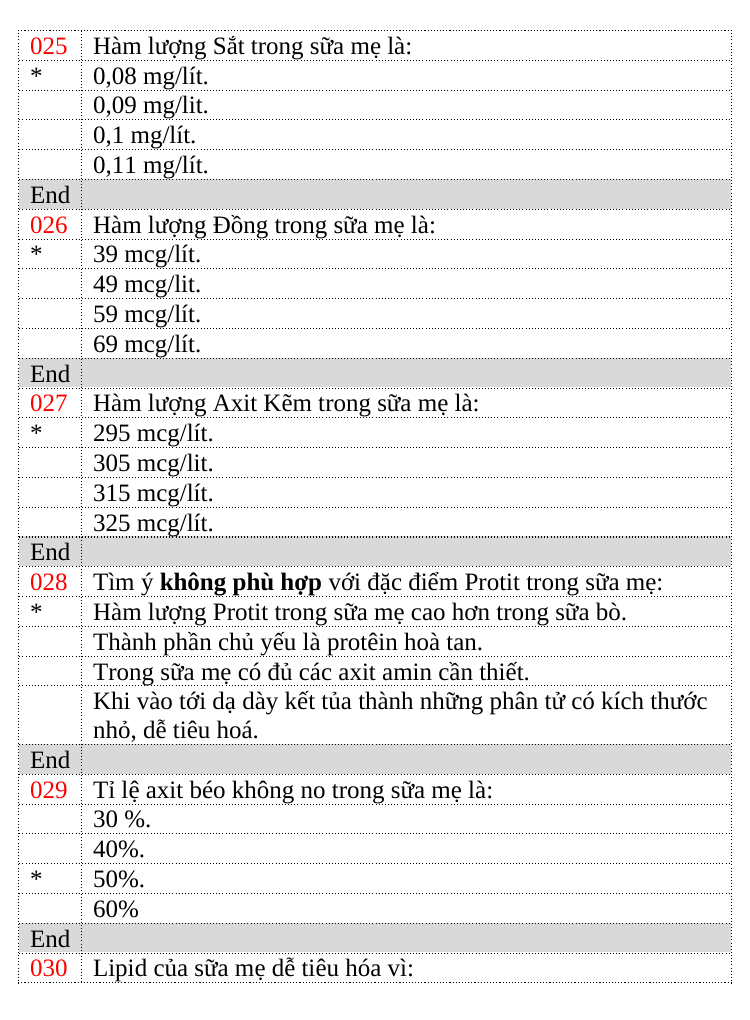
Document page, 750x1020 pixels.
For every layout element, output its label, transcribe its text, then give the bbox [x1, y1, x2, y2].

table_cell 30 %. [82, 804, 731, 833]
table_cell 0,1 mg/lít. [82, 119, 731, 149]
table_cell End [19, 744, 82, 774]
table_cell 025 [19, 30, 82, 60]
table_cell 49 mcg/lit. [82, 268, 731, 298]
table_cell Hàm lượng Sắt trong sữa mẹ là: [82, 30, 731, 60]
table_cell * [19, 596, 82, 626]
table_cell [19, 149, 82, 179]
table_cell * [19, 60, 82, 89]
table_cell 305 mcg/lit. [82, 447, 731, 477]
table_cell Hàm lượng Đồng trong sữa mẹ là: [82, 209, 731, 238]
table_cell [82, 923, 731, 952]
table_cell [19, 626, 82, 656]
table_cell End [19, 536, 82, 566]
table_cell Tỉ lệ axit béo không no trong sữa mẹ là: [82, 774, 731, 803]
table_cell [19, 685, 82, 744]
table_cell [82, 358, 731, 387]
table_cell End [19, 358, 82, 387]
table_cell [19, 298, 82, 328]
table_cell 59 mcg/lít. [82, 298, 731, 328]
table_cell 0,11 mg/lít. [82, 149, 731, 179]
table_cell 60% [82, 893, 731, 923]
table_cell Thành phần chủ yếu là protêin hoà tan. [82, 626, 731, 656]
table_cell [19, 833, 82, 863]
table_cell [19, 893, 82, 923]
table_cell [19, 804, 82, 833]
table_cell [82, 744, 731, 774]
table_cell Hàm lượng Axit Kẽm trong sữa mẹ là: [82, 388, 731, 417]
table_cell * [19, 417, 82, 447]
table_cell 315 mcg/lít. [82, 477, 731, 507]
table_cell 39 mcg/lít. [82, 239, 731, 268]
table_cell End [19, 179, 82, 209]
table_cell 028 [19, 566, 82, 596]
table_cell [19, 119, 82, 149]
table_cell Hàm lượng Protit trong sữa mẹ cao hơn trong sữa bò. [82, 596, 731, 626]
table_cell Tìm ý không phù hợp với đặc điểm Protit trong sữa mẹ: [82, 566, 731, 596]
table_cell 325 mcg/lít. [82, 507, 731, 536]
table_cell [19, 656, 82, 685]
table_cell 0,09 mg/lit. [82, 90, 731, 119]
table_cell 029 [19, 774, 82, 803]
table_cell [82, 536, 731, 566]
table_cell * [19, 863, 82, 893]
table_cell 0,08 mg/lít. [82, 60, 731, 89]
table_cell [19, 447, 82, 477]
table_cell Lipid của sữa mẹ dễ tiêu hóa vì: [82, 953, 731, 982]
table_cell [82, 179, 731, 209]
table_cell Khi vào tới dạ dày kết tủa thành những phân tử có kích thước nhỏ, dễ tiêu hoá. [82, 685, 731, 744]
table_cell 69 mcg/lít. [82, 328, 731, 358]
table_cell End [19, 923, 82, 952]
table_cell [19, 477, 82, 507]
table_cell [19, 90, 82, 119]
table_cell [19, 268, 82, 298]
table_cell * [19, 239, 82, 268]
table_cell 295 mcg/lít. [82, 417, 731, 447]
table_cell 027 [19, 388, 82, 417]
table_cell 40%. [82, 833, 731, 863]
table_cell 50%. [82, 863, 731, 893]
table_cell [19, 328, 82, 358]
table_cell Trong sữa mẹ có đủ các axit amin cần thiết. [82, 656, 731, 685]
table_cell 030 [19, 953, 82, 982]
table_cell 026 [19, 209, 82, 238]
table_cell [19, 507, 82, 536]
